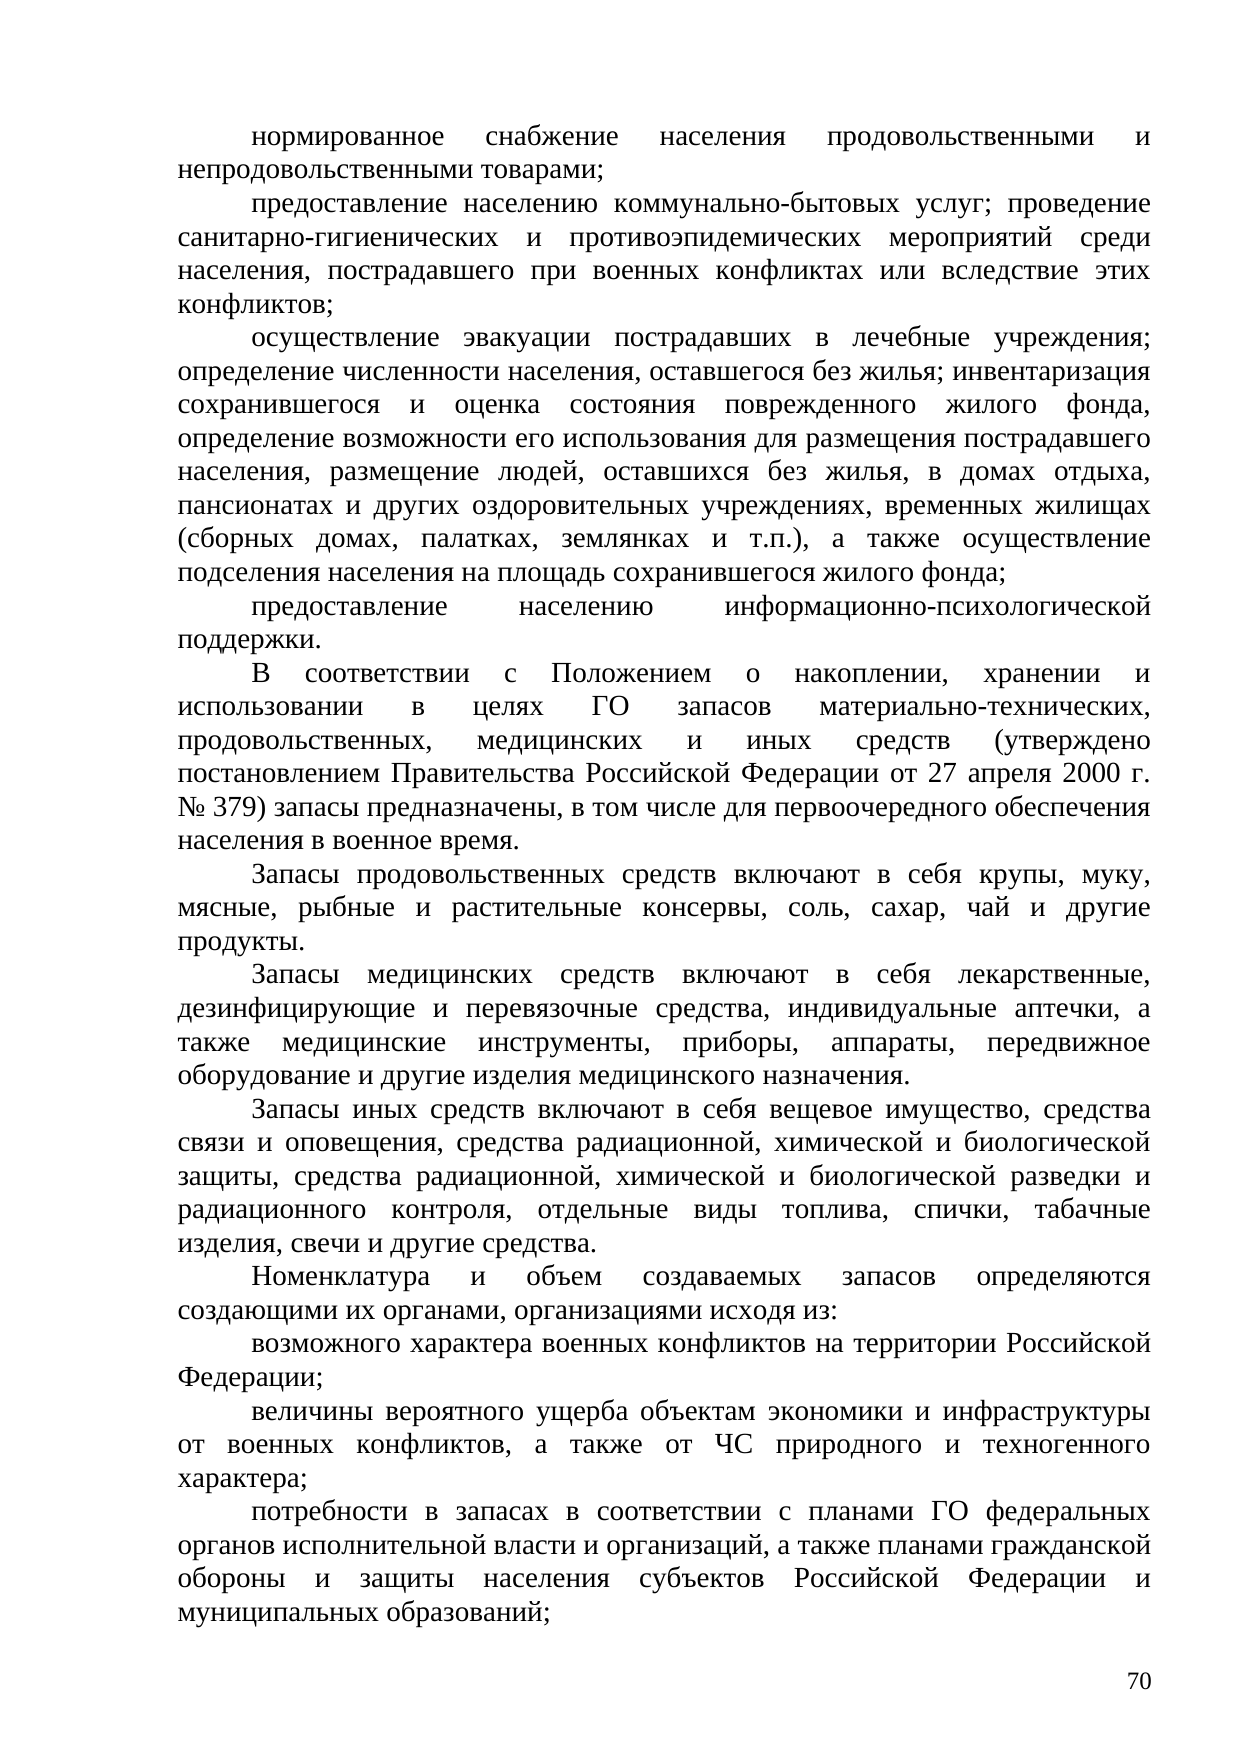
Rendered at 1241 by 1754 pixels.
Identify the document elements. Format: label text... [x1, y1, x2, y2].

text осуществление эвакуации пострадавших в лечебные учреждения; определение численности населения, оставшегося без жилья; инвентаризация сохранившегося и оценка состояния поврежденного жилого фонда, определение возможности его использования для размещения пострадавшего населения, размещение людей, оставшихся без жилья, в домах отдыха, пансионатах и других оздоровительных учреждениях, временных жилищах (сборных домах, палатках, землянках и т.п.), а также осуществление подселения населения на площадь сохранившегося жилого фонда; [177, 319, 1152, 588]
text Номенклатура и объем создаваемых запасов определяются создающими их органами, организациями исходя из: [177, 1258, 1152, 1326]
text нормированное снабжение населения продовольственными и непродовольственными товарами; [177, 118, 1152, 185]
text предоставление населению информационно-психологической поддержки. [177, 588, 1152, 655]
text Запасы иных средств включают в себя вещевое имущество, средства связи и оповещения, средства радиационной, химической и биологической защиты, средства радиационной, химической и биологической разведки и радиационного контроля, отдельные виды топлива, спички, табачные изделия, свечи и другие средства. [177, 1091, 1152, 1258]
text Запасы продовольственных средств включают в себя крупы, муку, мясные, рыбные и растительные консервы, соль, сахар, чай и другие продукты. [177, 856, 1152, 957]
text предоставление населению коммунально-бытовых услуг; проведение санитарно-гигиенических и противоэпидемических мероприятий среди населения, пострадавшего при военных конфликтах или вследствие этих конфликтов; [177, 185, 1152, 319]
text потребности в запасах в соответствии с планами ГО федеральных органов исполнительной власти и организаций, а также планами гражданской обороны и защиты населения субъектов Российской Федерации и муниципальных образований; [177, 1493, 1152, 1627]
text величины вероятного ущерба объектам экономики и инфраструктуры от военных конфликтов, а также от ЧС природного и техногенного характера; [177, 1393, 1152, 1493]
text Запасы медицинских средств включают в себя лекарственные, дезинфицирующие и перевязочные средства, индивидуальные аптечки, а также медицинские инструменты, приборы, аппараты, передвижное оборудование и другие изделия медицинского назначения. [177, 957, 1152, 1091]
text возможного характера военных конфликтов на территории Российской Федерации; [177, 1326, 1152, 1393]
text В соответствии с Положением о накоплении, хранении и использовании в целях ГО запасов материально-технических, продовольственных, медицинских и иных средств (утверждено постановлением Правительства Российской Федерации от 27 апреля 2000 г. № 379) запасы предназначены, в том числе для первоочередного обеспечения населения в военное время. [177, 655, 1152, 856]
